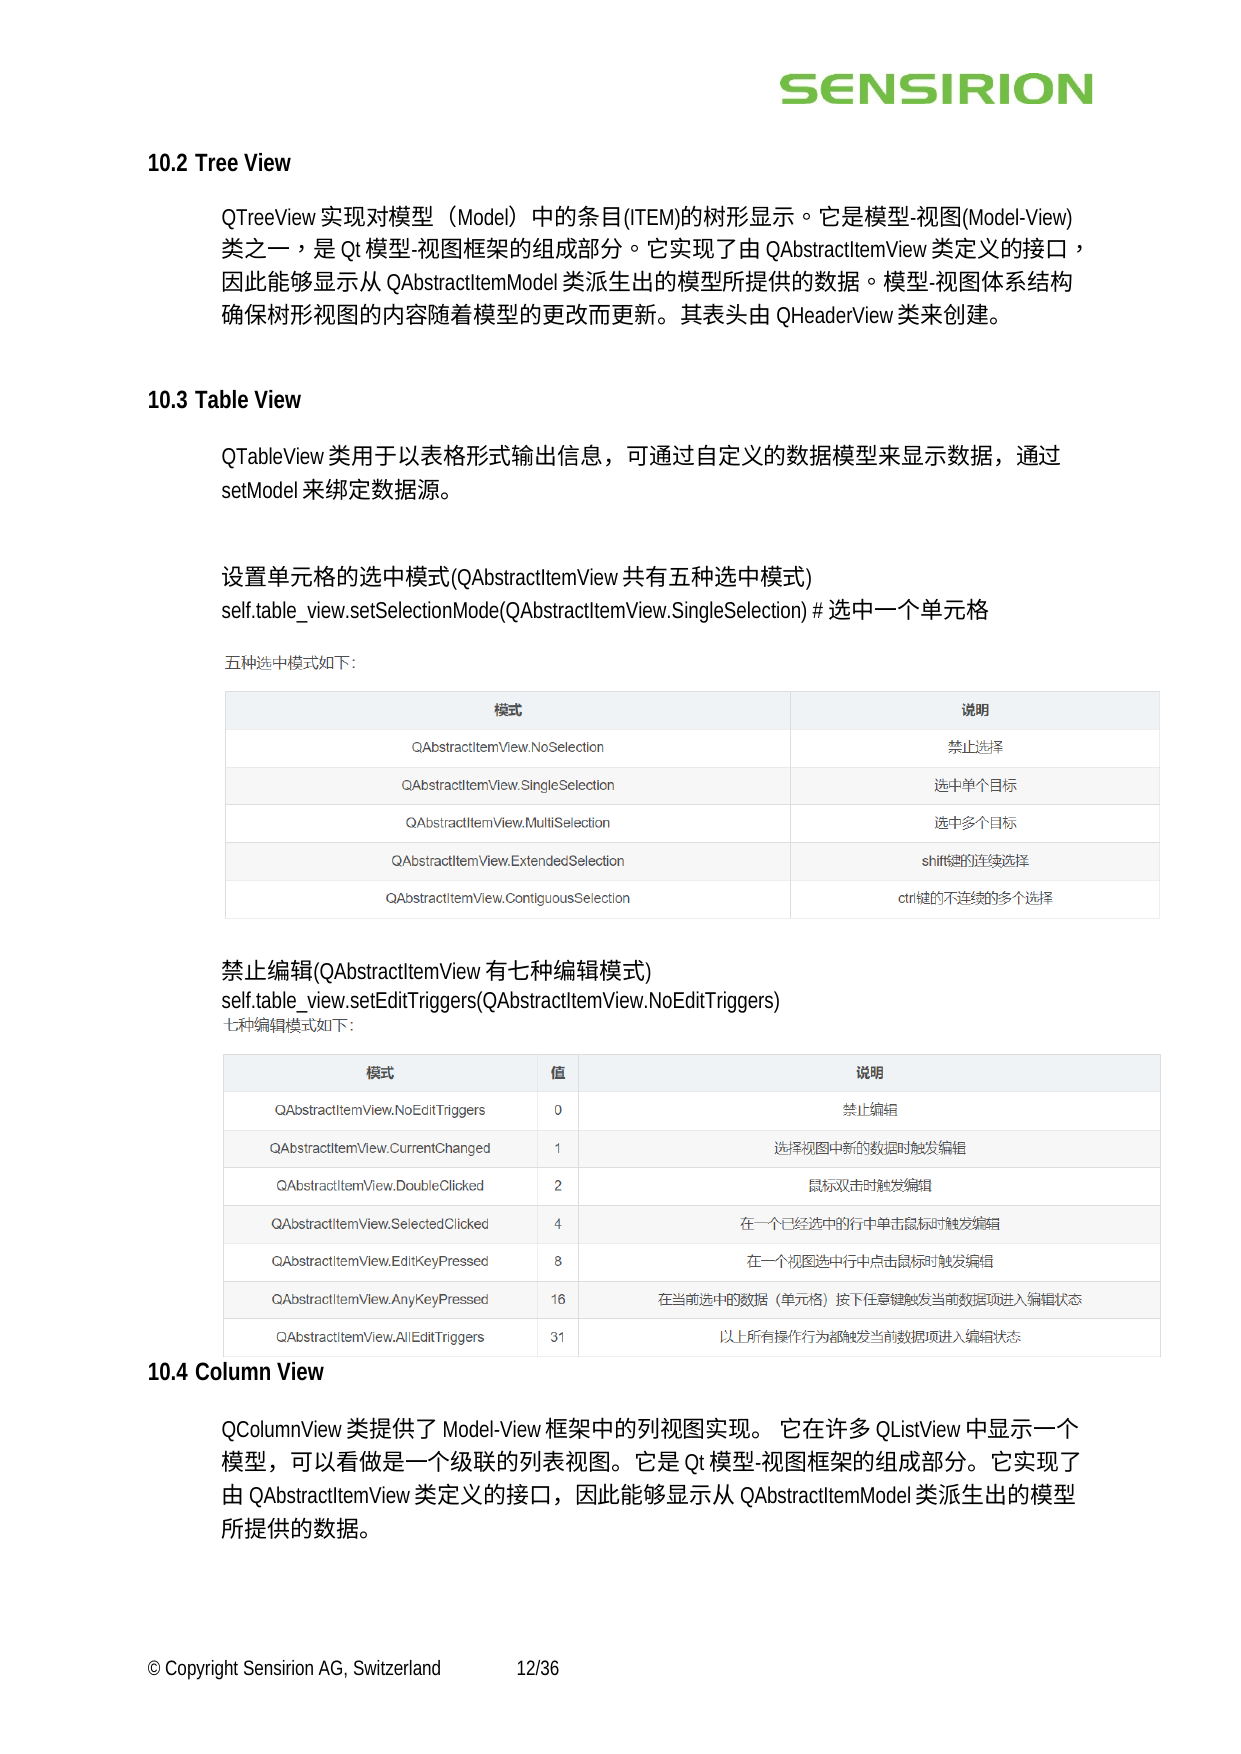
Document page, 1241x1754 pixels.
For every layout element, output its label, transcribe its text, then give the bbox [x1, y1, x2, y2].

text QTreeView实现对模型（Model）中的条目(ITEM)的树形显示。它是模型-视图(Model-View)类之一，是Qt模型-视图框架的组成部分。它实现了由QAbstractItemView类定义的接口，因此能够显示从QAbstractItemModel类派生出的模型所提供的数据。模型-视图体系结构确保树形视图的内容随着模型的更改而更新。其表头由QHeaderView类来创建。 [221, 201, 1092, 330]
picture [221, 652, 1167, 926]
text self.table_view.setEditTriggers(QAbstractItemView.NoEditTriggers) [221, 986, 1092, 1013]
subtitle Table View [148, 384, 1092, 413]
text self.table_view.setSelectionMode(QAbstractItemView.SingleSelection) # 选中一个单元格 [221, 592, 1092, 625]
subtitle Tree View [148, 148, 1092, 176]
text QColumnView类提供了Model-View框架中的列视图实现。 它在许多QListView中显示一个模型，可以看做是一个级联的列表视图。它是Qt模型-视图框架的组成部分。它实现了由QAbstractItemView类定义的接口，因此能够显示从QAbstractItemModel类派生出的模型所提供的数据。 [221, 1411, 1092, 1544]
text 设置单元格的选中模式(QAbstractItemView共有五种选中模式) [221, 559, 1092, 592]
picture [780, 73, 1093, 104]
subtitle Column View [148, 1357, 1092, 1386]
text 禁止编辑(QAbstractItemView有七种编辑模式) [221, 953, 1092, 986]
picture [221, 1013, 1167, 1357]
text QTableView类用于以表格形式输出信息，可通过自定义的数据模型来显示数据，通过setModel来绑定数据源。 [221, 438, 1092, 505]
